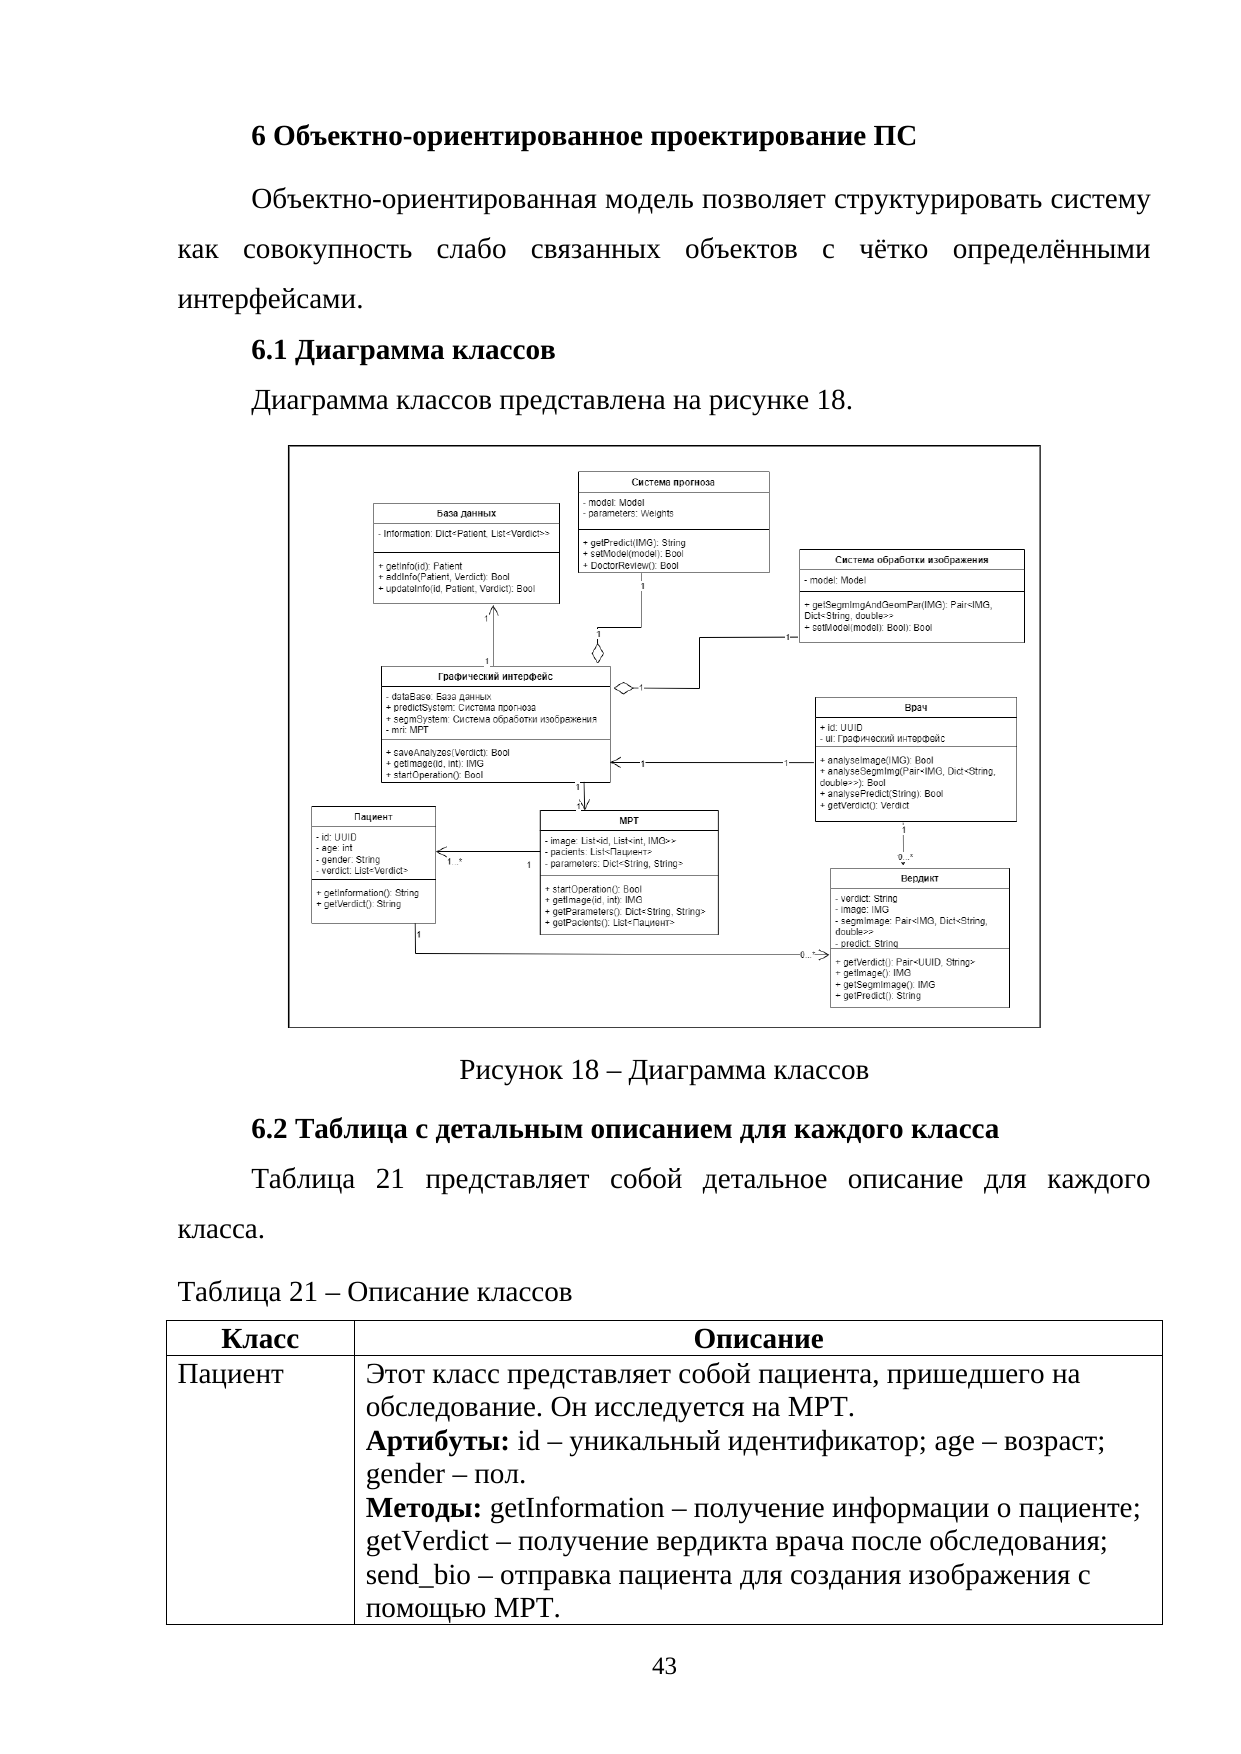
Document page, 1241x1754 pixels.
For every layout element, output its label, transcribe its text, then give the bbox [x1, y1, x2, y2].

text Диаграмма классов представлена на рисунке 18. [177, 382, 1152, 416]
table_cell Пациент [167, 1356, 354, 1624]
text Объектно-ориентированная модель позволяет структурировать систему как совокупность слабо связанных объектов с чётко определёнными интерфейсами. [177, 181, 1152, 315]
table_header Класс [167, 1321, 354, 1355]
text Таблица с детальным описанием для каждого класса [177, 1111, 1152, 1144]
text Диаграмма классов [177, 332, 1152, 365]
table_header Описание [355, 1321, 1162, 1355]
text Объектно-ориентированное проектирование ПС [177, 118, 1152, 152]
text Таблица 21 представляет собой детальное описание для каждого класса. [177, 1161, 1152, 1245]
text Таблица 21 – Описание классов [177, 1274, 1152, 1308]
text Рисунок 18 – Диаграмма классов [177, 1052, 1152, 1086]
picture [287, 445, 1041, 1028]
table_cell Этот класс представляет собой пациента, пришедшего на обследование. Он исследуется на МРТ. Артибуты: id – уникальный идентификатор; age – возраст; gender – пол. Методы: getInformation – получение информации о пациенте; getVerdict – получение вердикта врача после обследования; send_bio – отправка пациента для создания изображения с помощью МРТ. [355, 1356, 1162, 1624]
